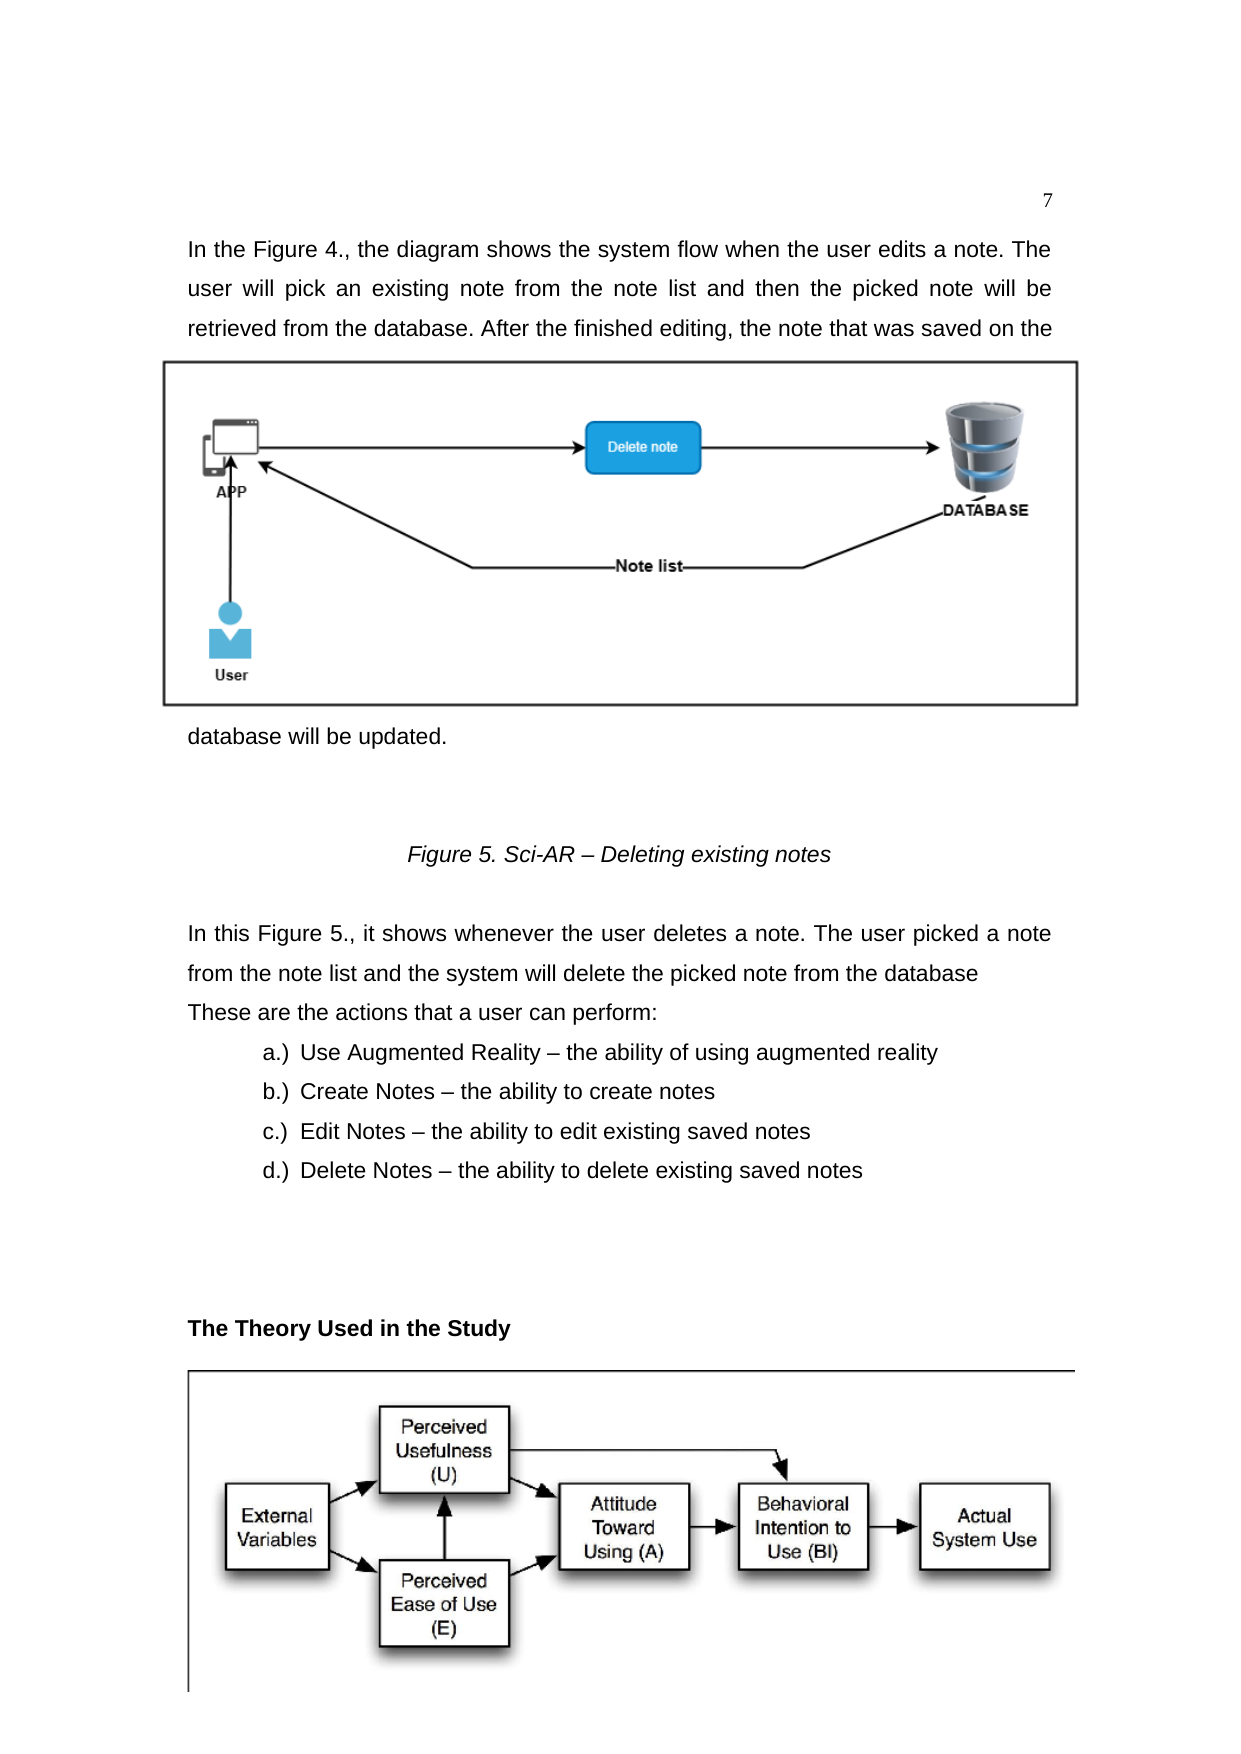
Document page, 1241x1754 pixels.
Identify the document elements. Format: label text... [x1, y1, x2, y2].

list Edit Notes – the ability to edit existing saved notes [262, 1118, 1053, 1144]
picture [187, 1370, 1074, 1692]
list Delete Notes – the ability to delete existing saved notes [262, 1157, 1053, 1184]
list Use Augmented Reality – the ability of using augmented reality [262, 1039, 1053, 1065]
text These are the actions that a user can perform: [187, 999, 1053, 1026]
text In the Figure 4., the diagram shows the system flow when the user edits a note. The user will pick an existing note from the note list and then the picked note will be retrieved from the database. After the finished editing, the note that was saved on the database will be updated. [187, 236, 1053, 349]
picture [151, 349, 1086, 715]
list Create Notes – the ability to create notes [262, 1078, 1053, 1105]
text In the Figure 4., the diagram shows the system flow when the user edits a note. The user will pick an existing note from the note list and then the picked note will be retrieved from the database. After the finished editing, the note that was saved on the database will be updated. [187, 715, 1053, 749]
text Figure 5. Sci-AR – Deleting existing notes [187, 841, 1053, 868]
text In this Figure 5., it shows whenever the user deletes a note. The user picked a note from the note list and the system will delete the picked note from the database [187, 920, 1053, 986]
text The Theory Used in the Study [187, 1315, 1053, 1342]
